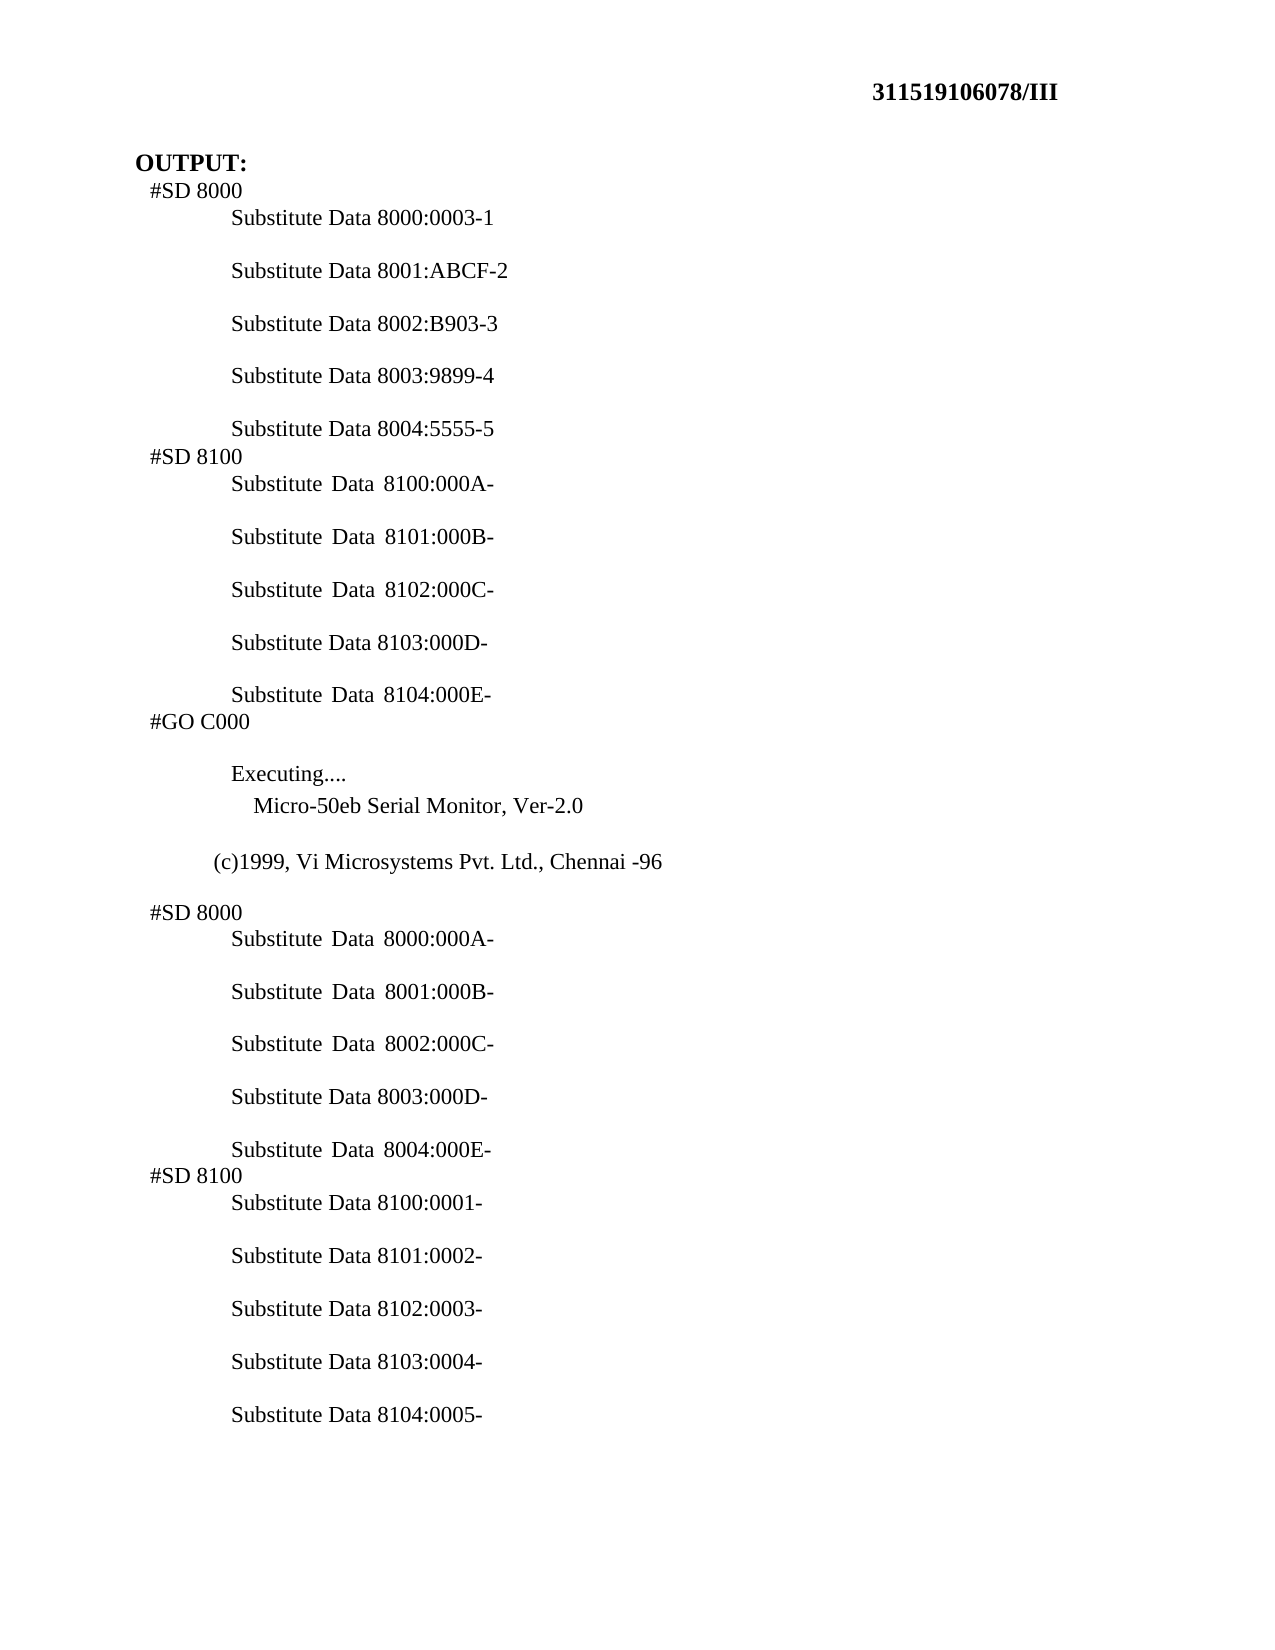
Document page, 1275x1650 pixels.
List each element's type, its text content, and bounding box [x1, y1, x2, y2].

text Substitute Data 8004:5555-5 [231, 415, 1119, 442]
text #SD 8000 [150, 903, 1119, 925]
text Micro-50eb Serial Monitor, Ver-2.0 (c)1999, Vi Microsystems Pvt. Ltd., Chennai -96 [213, 792, 663, 874]
text Substitute Data 8100:0001- [231, 1189, 1119, 1215]
text Substitute Data 8104:000E- #GO C000 [150, 681, 492, 734]
text Substitute Data 8101:0002- [231, 1243, 1119, 1269]
text Substitute Data 8004:000E- #SD 8100 [150, 1136, 492, 1189]
text Substitute Data 8102:0003- [231, 1295, 1119, 1322]
text Substitute Data 8104:0005- [231, 1401, 1119, 1427]
text Substitute Data 8000:0003-1 Substitute Data 8001:ABCF-2 Substitute Data 8002:B903-3 Substitute Data 8003:9899-4 [231, 204, 574, 389]
text Substitute Data 8103:0004- [231, 1348, 1119, 1374]
text OUTPUT: [135, 148, 1119, 177]
text #SD 8100 [150, 443, 1119, 469]
text Executing.... [231, 761, 1119, 787]
text Substitute Data 8000:000A- Substitute Data 8001:000B- Substitute Data 8002:000C- Substitute Data 8003:000D- [231, 925, 494, 1109]
text #SD 8000 [150, 177, 1119, 203]
text Substitute Data 8100:000A- Substitute Data 8101:000B- Substitute Data 8102:000C- Substitute Data 8103:000D- [231, 470, 494, 655]
